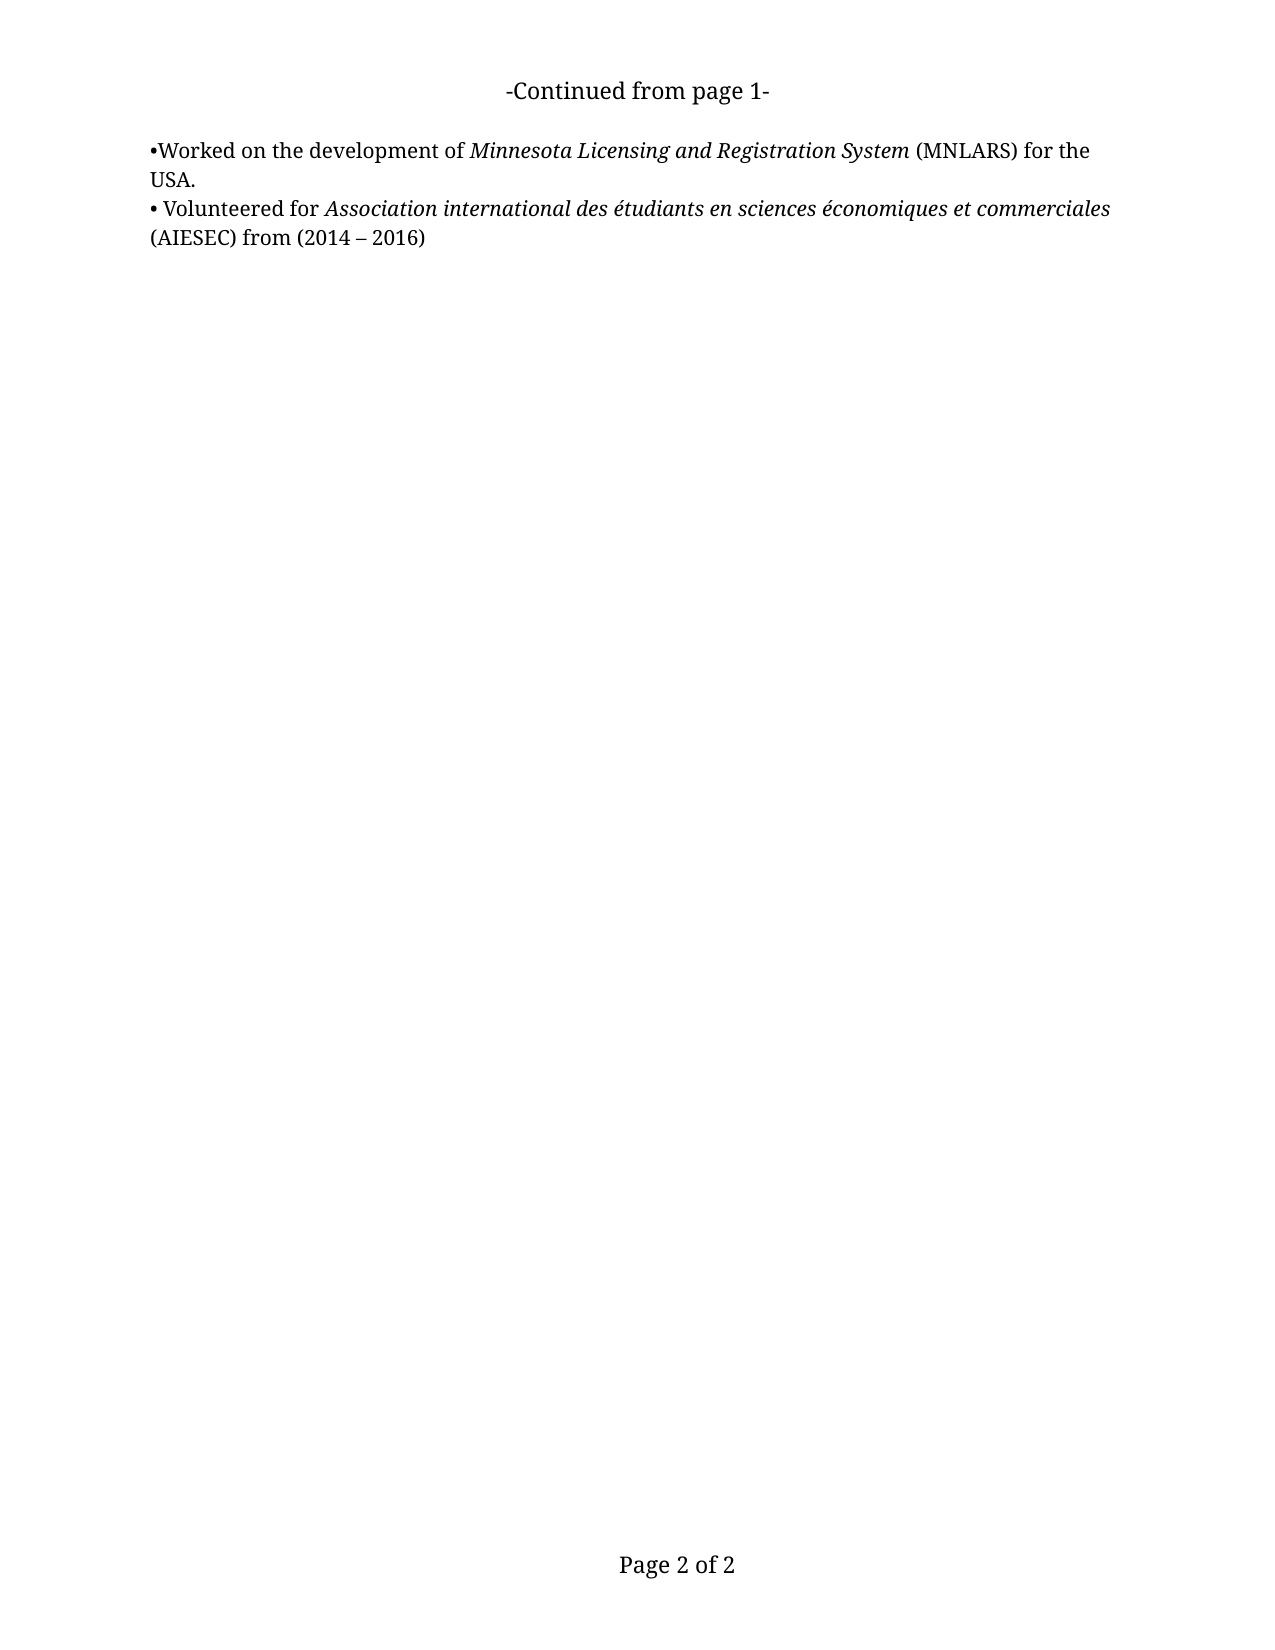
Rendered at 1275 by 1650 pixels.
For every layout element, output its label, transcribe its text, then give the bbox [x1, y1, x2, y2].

text •Worked on the development of Minnesota Licensing and Registration System (MNLARS) for the USA. [150, 135, 1125, 193]
text • Volunteered for Association international des étudiants en sciences économiques et commerciales (AIESEC) from (2014 – 2016) [150, 193, 1125, 252]
